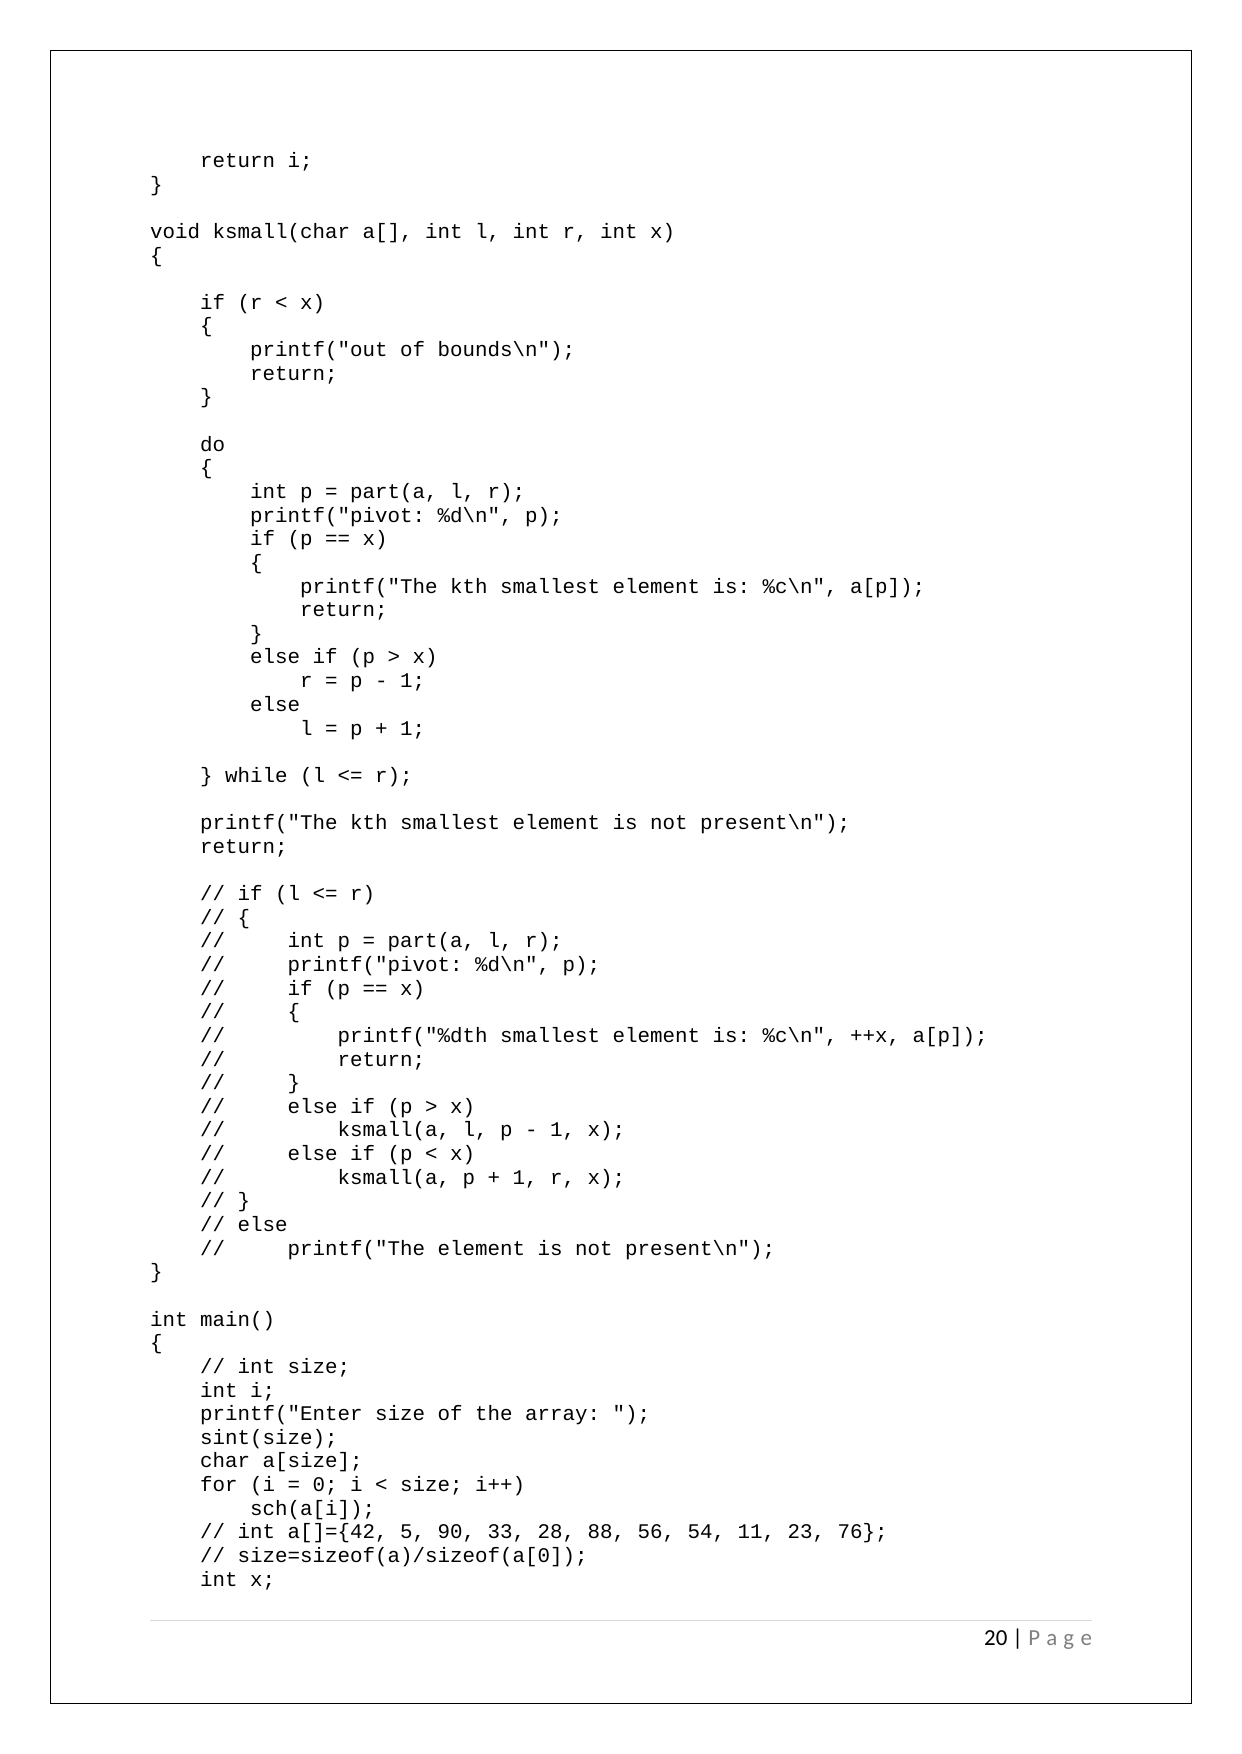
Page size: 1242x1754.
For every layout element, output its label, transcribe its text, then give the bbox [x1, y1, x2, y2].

text // int size; [150, 1356, 1092, 1379]
text int x; [150, 1569, 1092, 1592]
text { [150, 316, 1092, 339]
text // else if (p > x) [150, 1096, 1092, 1119]
text void ksmall(char a[], int l, int r, int x) [150, 221, 1092, 244]
text // int a[]={42, 5, 90, 33, 28, 88, 56, 54, 11, 23, 76}; [150, 1521, 1092, 1545]
text if (p == x) [150, 528, 1092, 552]
text } [150, 386, 1092, 410]
text // if (l <= r) [150, 883, 1092, 907]
text int i; [150, 1379, 1092, 1403]
text // } [150, 1190, 1092, 1214]
text // { [150, 907, 1092, 930]
text int p = part(a, l, r); [150, 481, 1092, 505]
text { [150, 244, 1092, 268]
text { [150, 457, 1092, 481]
text return; [150, 363, 1092, 386]
text // } [150, 1072, 1092, 1096]
text else [150, 694, 1092, 717]
text } [150, 623, 1092, 647]
text } while (l <= r); [150, 765, 1092, 788]
text return; [150, 836, 1092, 859]
text // else if (p < x) [150, 1143, 1092, 1167]
text // printf("pivot: %d\n", p); [150, 954, 1092, 978]
text // return; [150, 1048, 1092, 1072]
text return; [150, 599, 1092, 623]
text l = p + 1; [150, 717, 1092, 741]
text // if (p == x) [150, 978, 1092, 1001]
text // printf("%dth smallest element is: %c\n", ++x, a[p]); [150, 1025, 1092, 1048]
text // ksmall(a, l, p - 1, x); [150, 1119, 1092, 1143]
text return i; [150, 150, 1092, 174]
text printf("The kth smallest element is: %c\n", a[p]); [150, 576, 1092, 599]
text sint(size); [150, 1427, 1092, 1451]
text // ksmall(a, p + 1, r, x); [150, 1167, 1092, 1190]
text for (i = 0; i < size; i++) [150, 1474, 1092, 1498]
text printf("pivot: %d\n", p); [150, 505, 1092, 528]
text r = p - 1; [150, 670, 1092, 694]
text printf("Enter size of the array: "); [150, 1403, 1092, 1427]
text } [150, 1261, 1092, 1285]
text // else [150, 1214, 1092, 1238]
text int main() [150, 1309, 1092, 1332]
text else if (p > x) [150, 647, 1092, 670]
text do [150, 434, 1092, 457]
text printf("The kth smallest element is not present\n"); [150, 812, 1092, 836]
text // { [150, 1001, 1092, 1025]
text // int p = part(a, l, r); [150, 930, 1092, 954]
text sch(a[i]); [150, 1498, 1092, 1521]
text // size=sizeof(a)/sizeof(a[0]); [150, 1545, 1092, 1569]
text char a[size]; [150, 1451, 1092, 1474]
text { [150, 1332, 1092, 1356]
text if (r < x) [150, 292, 1092, 316]
text } [150, 174, 1092, 197]
text printf("out of bounds\n"); [150, 339, 1092, 363]
text // printf("The element is not present\n"); [150, 1238, 1092, 1261]
text { [150, 552, 1092, 576]
